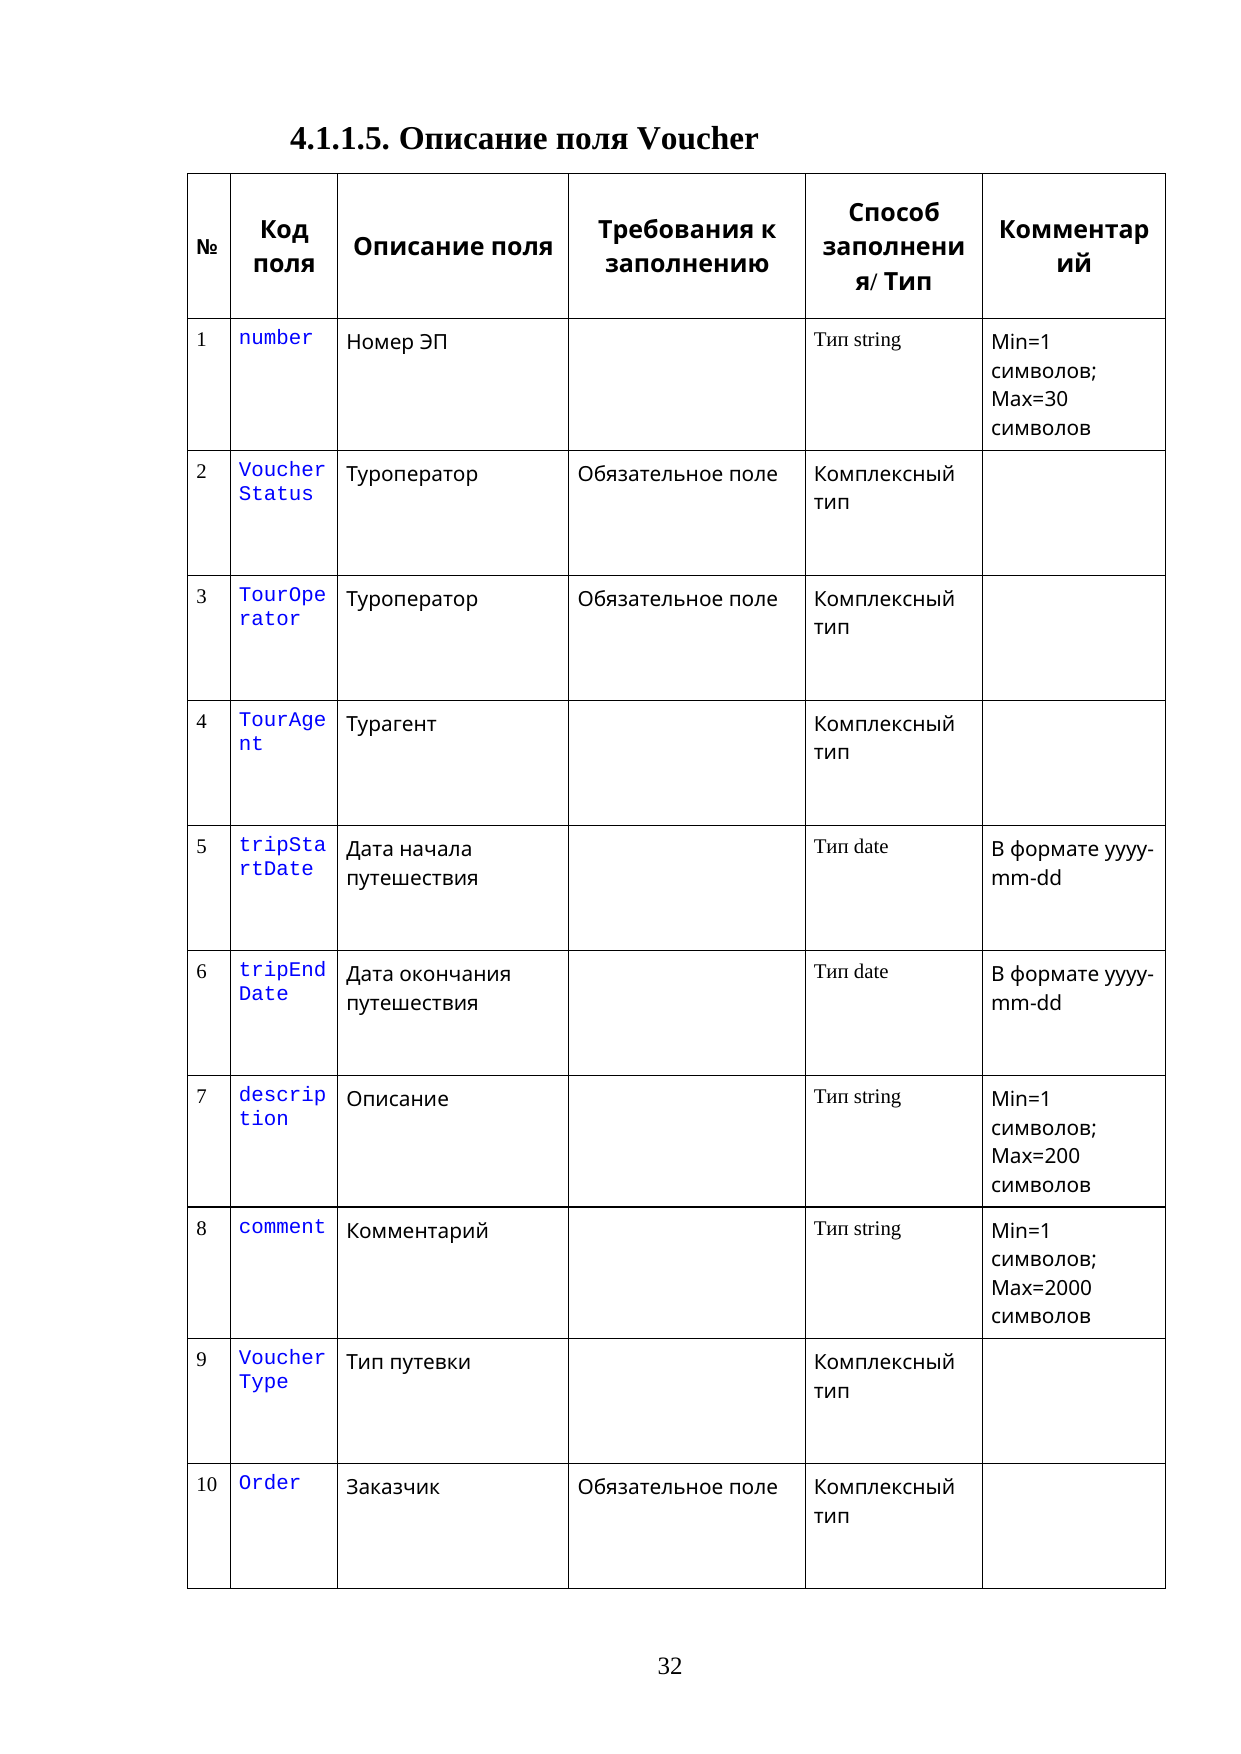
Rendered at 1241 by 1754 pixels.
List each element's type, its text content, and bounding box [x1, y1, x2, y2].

table_cell Min=1 символов; Max=30 символов [983, 319, 1165, 449]
table_cell Туроператор [338, 451, 568, 574]
table_cell В формате yyyy-mm-dd [983, 951, 1165, 1075]
table_cell 4 [188, 701, 230, 825]
table_cell TourOperator [231, 576, 337, 700]
table_cell Обязательное поле [569, 1464, 805, 1588]
table_cell VoucherType [231, 1339, 337, 1463]
table_cell 2 [188, 451, 230, 574]
table_cell Описание [338, 1076, 568, 1206]
table_cell number [231, 319, 337, 449]
table_cell Тип date [806, 826, 982, 950]
table_cell [569, 1076, 805, 1206]
table_cell comment [231, 1208, 337, 1338]
table_cell Тип string [806, 1076, 982, 1206]
list Описание поля Voucher [290, 118, 1162, 156]
table_cell VoucherStatus [231, 451, 337, 574]
table_cell description [231, 1076, 337, 1206]
table_cell Комплексный тип [806, 451, 982, 574]
table_cell [983, 1464, 1165, 1588]
table_cell 7 [188, 1076, 230, 1206]
table_cell Min=1 символов; Max=2000 символов [983, 1208, 1165, 1338]
table_header № [188, 174, 230, 318]
table_cell tripEndDate [231, 951, 337, 1075]
table_cell [983, 576, 1165, 700]
table_cell Тип путевки [338, 1339, 568, 1463]
table_cell В формате yyyy-mm-dd [983, 826, 1165, 950]
table_cell [569, 1208, 805, 1338]
table_cell 5 [188, 826, 230, 950]
table_cell [569, 319, 805, 449]
table_cell Обязательное поле [569, 451, 805, 574]
table_cell Min=1 символов; Max=200 символов [983, 1076, 1165, 1206]
table_cell Комплексный тип [806, 1464, 982, 1588]
table_cell 10 [188, 1464, 230, 1588]
table_cell [569, 951, 805, 1075]
table_cell 1 [188, 319, 230, 449]
table_cell Комплексный тип [806, 701, 982, 825]
table_cell Комплексный тип [806, 1339, 982, 1463]
table_cell Комплексный тип [806, 576, 982, 700]
table_cell tripStartDate [231, 826, 337, 950]
table_header Описание поля [338, 174, 568, 318]
table_cell Order [231, 1464, 337, 1588]
table_cell 6 [188, 951, 230, 1075]
table_cell Турагент [338, 701, 568, 825]
table_cell [983, 451, 1165, 574]
table_cell Номер ЭП [338, 319, 568, 449]
table_cell 3 [188, 576, 230, 700]
table_cell Туроператор [338, 576, 568, 700]
table_cell [569, 701, 805, 825]
table_cell [983, 1339, 1165, 1463]
table_cell 8 [188, 1208, 230, 1338]
table_cell 9 [188, 1339, 230, 1463]
table_header Требования к заполнению [569, 174, 805, 318]
table_cell TourAgent [231, 701, 337, 825]
table_cell [983, 701, 1165, 825]
table_cell Дата окончания путешествия [338, 951, 568, 1075]
table_cell Тип date [806, 951, 982, 1075]
table_cell Тип string [806, 1208, 982, 1338]
table_cell Заказчик [338, 1464, 568, 1588]
table_cell Дата начала путешествия [338, 826, 568, 950]
table_cell Обязательное поле [569, 576, 805, 700]
table_header Код поля [231, 174, 337, 318]
table_cell [569, 1339, 805, 1463]
table_cell [569, 826, 805, 950]
table_header Комментарий [983, 174, 1165, 318]
table_header Способ заполнения/ Тип [806, 174, 982, 318]
table_cell Тип string [806, 319, 982, 449]
table_cell Комментарий [338, 1208, 568, 1338]
